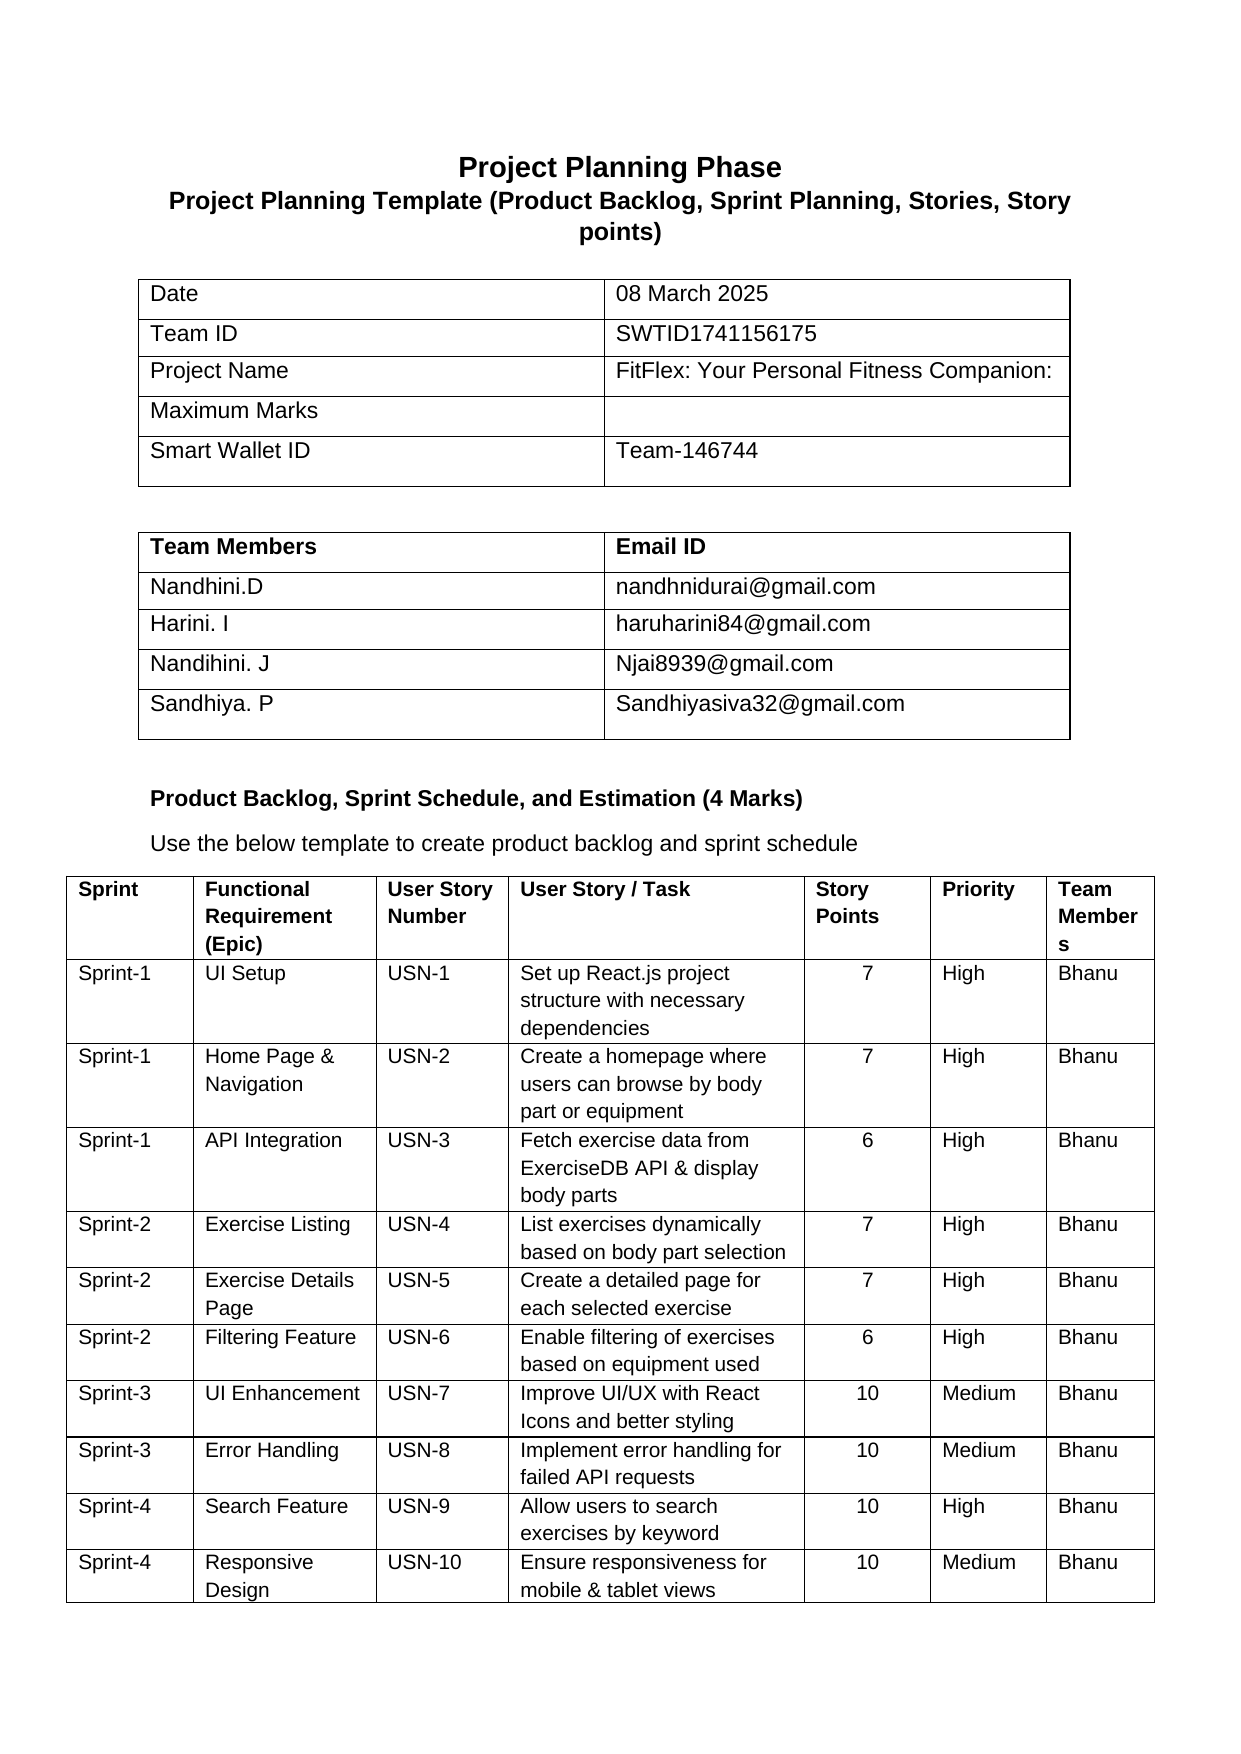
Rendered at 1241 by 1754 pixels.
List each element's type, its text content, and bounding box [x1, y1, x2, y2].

table_cell Exercise Details Page [194, 1268, 376, 1324]
text Project Planning Phase [150, 150, 1090, 183]
table_cell UI Enhancement [194, 1381, 376, 1436]
table_cell High [931, 1494, 1046, 1549]
table_cell Sprint-1 [67, 960, 193, 1043]
table_cell Sprint-1 [67, 1044, 193, 1127]
table_cell USN-10 [377, 1550, 508, 1602]
table_cell Sprint-2 [67, 1325, 193, 1380]
table_cell 10 [805, 1494, 930, 1549]
table_header Team Members [139, 533, 604, 572]
table_cell USN-2 [377, 1044, 508, 1127]
table_cell Home Page & Navigation [194, 1044, 376, 1127]
table_cell Sprint-1 [67, 1128, 193, 1211]
table_cell Set up React.js project structure with necessary dependencies [509, 960, 804, 1043]
table_cell 6 [805, 1128, 930, 1211]
table_cell USN-7 [377, 1381, 508, 1436]
table_header User Story Number [377, 877, 508, 959]
table_cell API Integration [194, 1128, 376, 1211]
text Use the below template to create product backlog and sprint schedule [150, 830, 1090, 857]
table_cell 7 [805, 1044, 930, 1127]
table_header Email ID [605, 533, 1069, 572]
table_cell Responsive Design [194, 1550, 376, 1602]
table_cell Medium [931, 1381, 1046, 1436]
table_cell USN-9 [377, 1494, 508, 1549]
table_cell Bhanu [1047, 1381, 1154, 1436]
table_cell Project Name [139, 357, 604, 396]
table_cell Medium [931, 1438, 1046, 1493]
table_cell Search Feature [194, 1494, 376, 1549]
table_cell Bhanu [1047, 1494, 1154, 1549]
table_cell Enable filtering of exercises based on equipment used [509, 1325, 804, 1380]
table_cell 7 [805, 1268, 930, 1324]
table_cell Sprint-3 [67, 1438, 193, 1493]
table_cell High [931, 1128, 1046, 1211]
table_cell Harini. I [139, 610, 604, 648]
table_header Sprint [67, 877, 193, 959]
table_cell FitFlex: Your Personal Fitness Companion: [605, 357, 1069, 396]
table_cell haruharini84@gmail.com [605, 610, 1069, 648]
table_cell Team-146744 [605, 437, 1069, 486]
table_cell SWTID1741156175 [605, 320, 1069, 356]
table_cell nandhnidurai@gmail.com [605, 573, 1069, 609]
table_cell 10 [805, 1438, 930, 1493]
table_cell 6 [805, 1325, 930, 1380]
table_cell Bhanu [1047, 1438, 1154, 1493]
table_cell Fetch exercise data from ExerciseDB API & display body parts [509, 1128, 804, 1211]
table_cell Ensure responsiveness for mobile & tablet views [509, 1550, 804, 1602]
table_header Team Members [1047, 877, 1154, 959]
table_cell USN-1 [377, 960, 508, 1043]
table_cell Sprint-2 [67, 1212, 193, 1267]
table_cell Allow users to search exercises by keyword [509, 1494, 804, 1549]
table_cell Improve UI/UX with React Icons and better styling [509, 1381, 804, 1436]
table_cell 7 [805, 960, 930, 1043]
table_cell UI Setup [194, 960, 376, 1043]
table_cell USN-8 [377, 1438, 508, 1493]
text Product Backlog, Sprint Schedule, and Estimation (4 Marks) [150, 785, 1090, 812]
table_cell Create a homepage where users can browse by body part or equipment [509, 1044, 804, 1127]
table_cell Smart Wallet ID [139, 437, 604, 486]
table_cell Filtering Feature [194, 1325, 376, 1380]
table_cell List exercises dynamically based on body part selection [509, 1212, 804, 1267]
table_header 08 March 2025 [605, 280, 1069, 319]
table_header Story Points [805, 877, 930, 959]
table_cell Bhanu [1047, 1268, 1154, 1324]
table_header Functional Requirement (Epic) [194, 877, 376, 959]
table_cell Medium [931, 1550, 1046, 1602]
table_cell [605, 397, 1069, 436]
table_header User Story / Task [509, 877, 804, 959]
table_cell 10 [805, 1381, 930, 1436]
table_cell Bhanu [1047, 1550, 1154, 1602]
table_cell Sandhiya. P [139, 690, 604, 739]
table_cell Create a detailed page for each selected exercise [509, 1268, 804, 1324]
table_cell High [931, 1044, 1046, 1127]
table_cell 10 [805, 1550, 930, 1602]
table_cell Bhanu [1047, 1325, 1154, 1380]
table_cell Bhanu [1047, 1128, 1154, 1211]
table_cell Nandhini.D [139, 573, 604, 609]
table_cell Maximum Marks [139, 397, 604, 436]
table_cell Implement error handling for failed API requests [509, 1438, 804, 1493]
table_cell Sprint-4 [67, 1494, 193, 1549]
table_header Priority [931, 877, 1046, 959]
table_cell Nandihini. J [139, 650, 604, 689]
table_header Date [139, 280, 604, 319]
table_cell Team ID [139, 320, 604, 356]
table_cell 7 [805, 1212, 930, 1267]
table_cell Bhanu [1047, 960, 1154, 1043]
table_cell Bhanu [1047, 1212, 1154, 1267]
table_cell Sprint-2 [67, 1268, 193, 1324]
table_cell High [931, 1325, 1046, 1380]
table_cell Sandhiyasiva32@gmail.com [605, 690, 1069, 739]
text Project Planning Template (Product Backlog, Sprint Planning, Stories, Story points) [150, 186, 1090, 246]
table_cell Sprint-3 [67, 1381, 193, 1436]
table_cell Bhanu [1047, 1044, 1154, 1127]
table_cell Sprint-4 [67, 1550, 193, 1602]
table_cell USN-6 [377, 1325, 508, 1380]
table_cell USN-5 [377, 1268, 508, 1324]
table_cell High [931, 960, 1046, 1043]
table_cell Njai8939@gmail.com [605, 650, 1069, 689]
table_cell USN-4 [377, 1212, 508, 1267]
table_cell USN-3 [377, 1128, 508, 1211]
table_cell High [931, 1268, 1046, 1324]
table_cell Exercise Listing [194, 1212, 376, 1267]
table_cell High [931, 1212, 1046, 1267]
table_cell Error Handling [194, 1438, 376, 1493]
